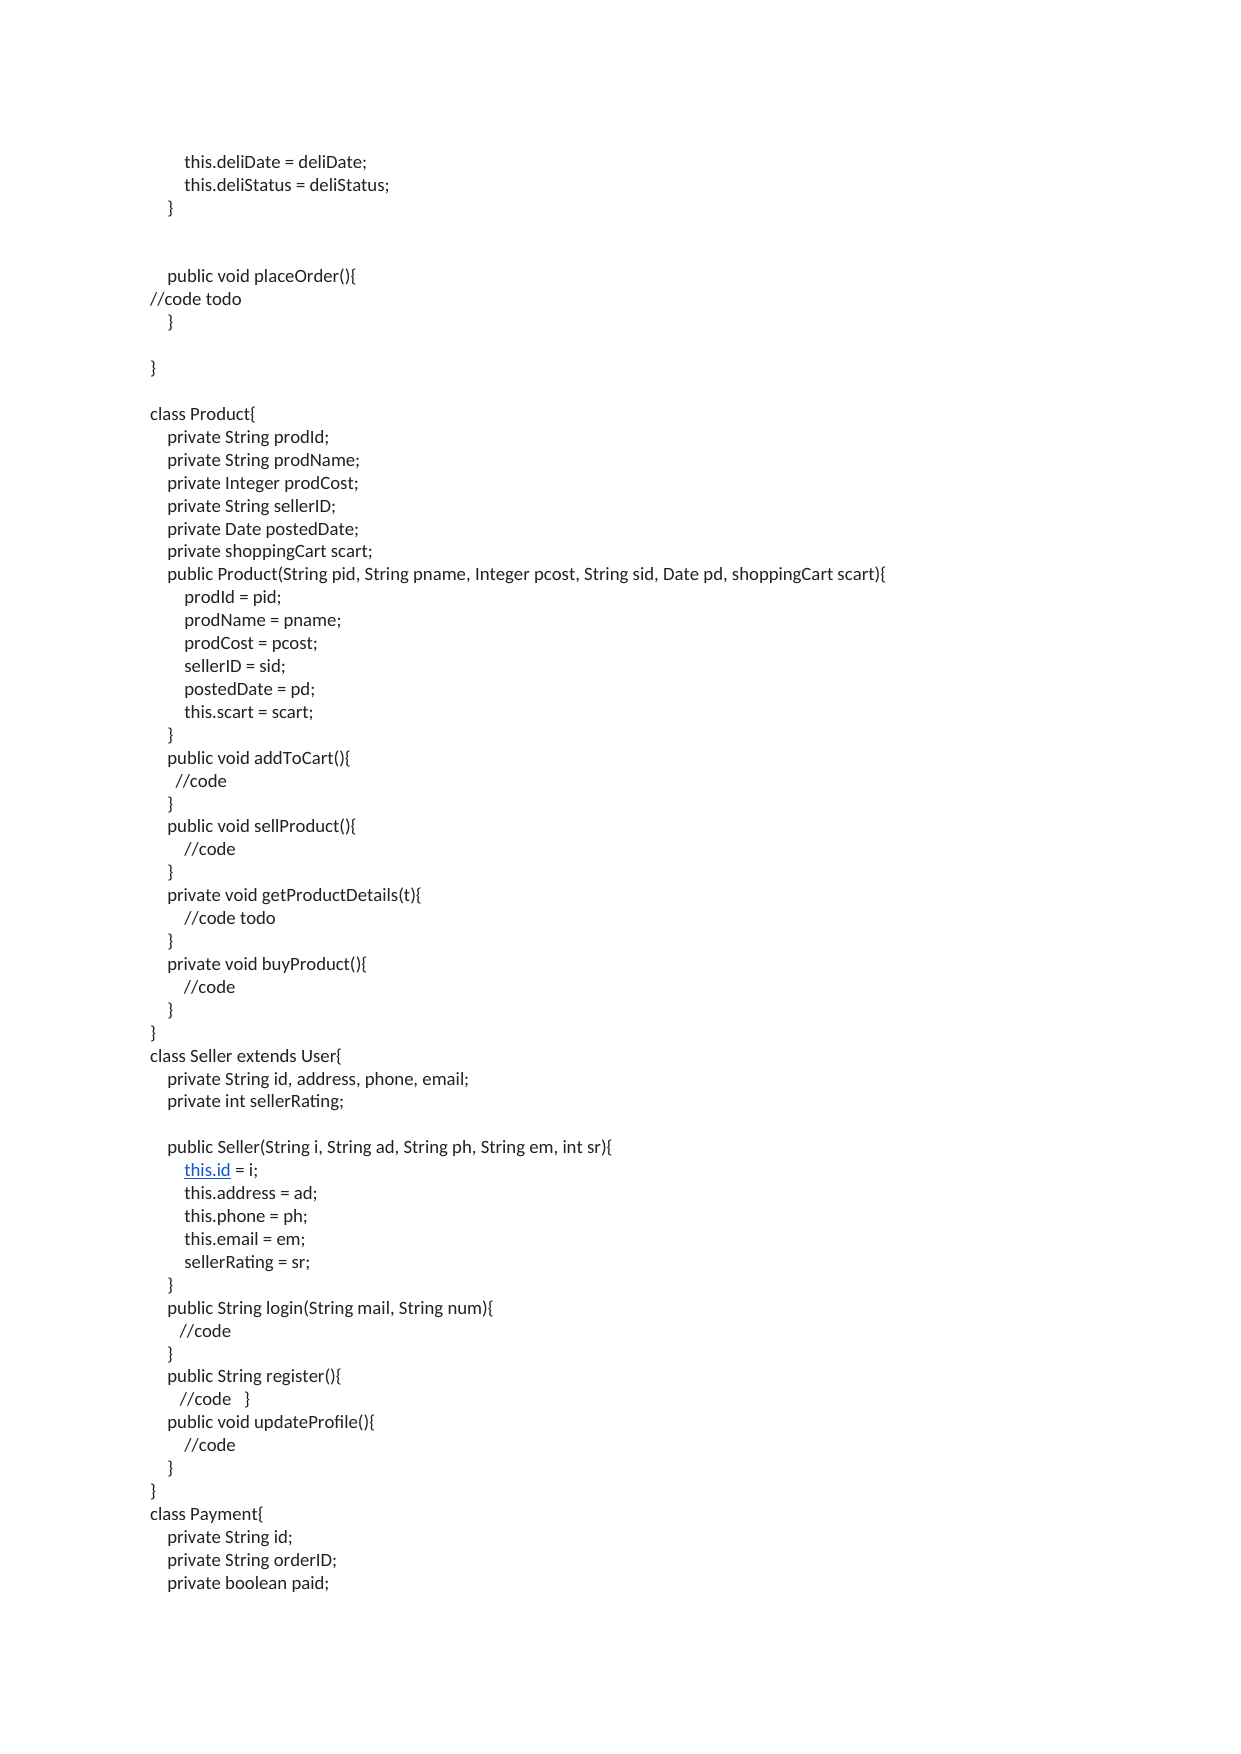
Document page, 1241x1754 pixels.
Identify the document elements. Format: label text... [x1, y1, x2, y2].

text private String sellerID; [150, 494, 1090, 517]
text this.address = ad; [150, 1181, 1090, 1204]
text this.phone = ph; [150, 1204, 1090, 1227]
text } [150, 196, 1090, 219]
text //code [150, 837, 1090, 860]
text prodName = pname; [150, 608, 1090, 631]
text } [150, 1021, 1090, 1044]
text private shoppingCart scart; [150, 539, 1090, 562]
text private Date postedDate; [150, 517, 1090, 539]
text private void buyProduct(){ [150, 952, 1090, 975]
text //code [150, 975, 1090, 998]
text private String prodName; [150, 448, 1090, 471]
text private Integer prodCost; [150, 471, 1090, 494]
text this.deliDate = deliDate; [150, 150, 1090, 173]
text private boolean paid; [150, 1571, 1090, 1594]
text private String prodId; [150, 425, 1090, 448]
text private void getProductDetails(t){ [150, 883, 1090, 906]
text //code [150, 1319, 1090, 1342]
text } [150, 723, 1090, 746]
text postedDate = pd; [150, 677, 1090, 700]
text } [150, 1273, 1090, 1296]
text } [150, 310, 1090, 333]
text this.email = em; [150, 1227, 1090, 1250]
text prodId = pid; [150, 585, 1090, 608]
text public void updateProfile(){ [150, 1410, 1090, 1433]
text class Seller extends User{ [150, 1044, 1090, 1067]
text private String id; [150, 1525, 1090, 1548]
text } [150, 929, 1090, 952]
text } [150, 998, 1090, 1021]
text this.deliStatus = deliStatus; [150, 173, 1090, 196]
text //code todo [150, 287, 1090, 310]
text private int sellerRating; [150, 1089, 1090, 1112]
text } [150, 1342, 1090, 1364]
text } [150, 860, 1090, 883]
text class Product{ [150, 402, 1090, 425]
text public Product(String pid, String pname, Integer pcost, String sid, Date pd, shoppingCart scart){ [150, 562, 1090, 585]
text } [150, 1456, 1090, 1479]
text public void sellProduct(){ [150, 814, 1090, 837]
text public void addToCart(){ [150, 746, 1090, 769]
text sellerRating = sr; [150, 1250, 1090, 1273]
text //code [150, 769, 1090, 792]
text public String register(){ [150, 1364, 1090, 1387]
text this.id = i; [150, 1158, 1090, 1181]
text class Payment{ [150, 1502, 1090, 1525]
text //code } [150, 1387, 1090, 1410]
text private String id, address, phone, email; [150, 1067, 1090, 1089]
text public Seller(String i, String ad, String ph, String em, int sr){ [150, 1135, 1090, 1158]
text } [150, 1479, 1090, 1502]
text //code todo [150, 906, 1090, 929]
text public String login(String mail, String num){ [150, 1296, 1090, 1319]
text this.scart = scart; [150, 700, 1090, 723]
text //code [150, 1433, 1090, 1456]
text sellerID = sid; [150, 654, 1090, 677]
text public void placeOrder(){ [150, 264, 1090, 287]
text } [150, 792, 1090, 814]
text } [150, 356, 1090, 379]
text private String orderID; [150, 1548, 1090, 1571]
text prodCost = pcost; [150, 631, 1090, 654]
